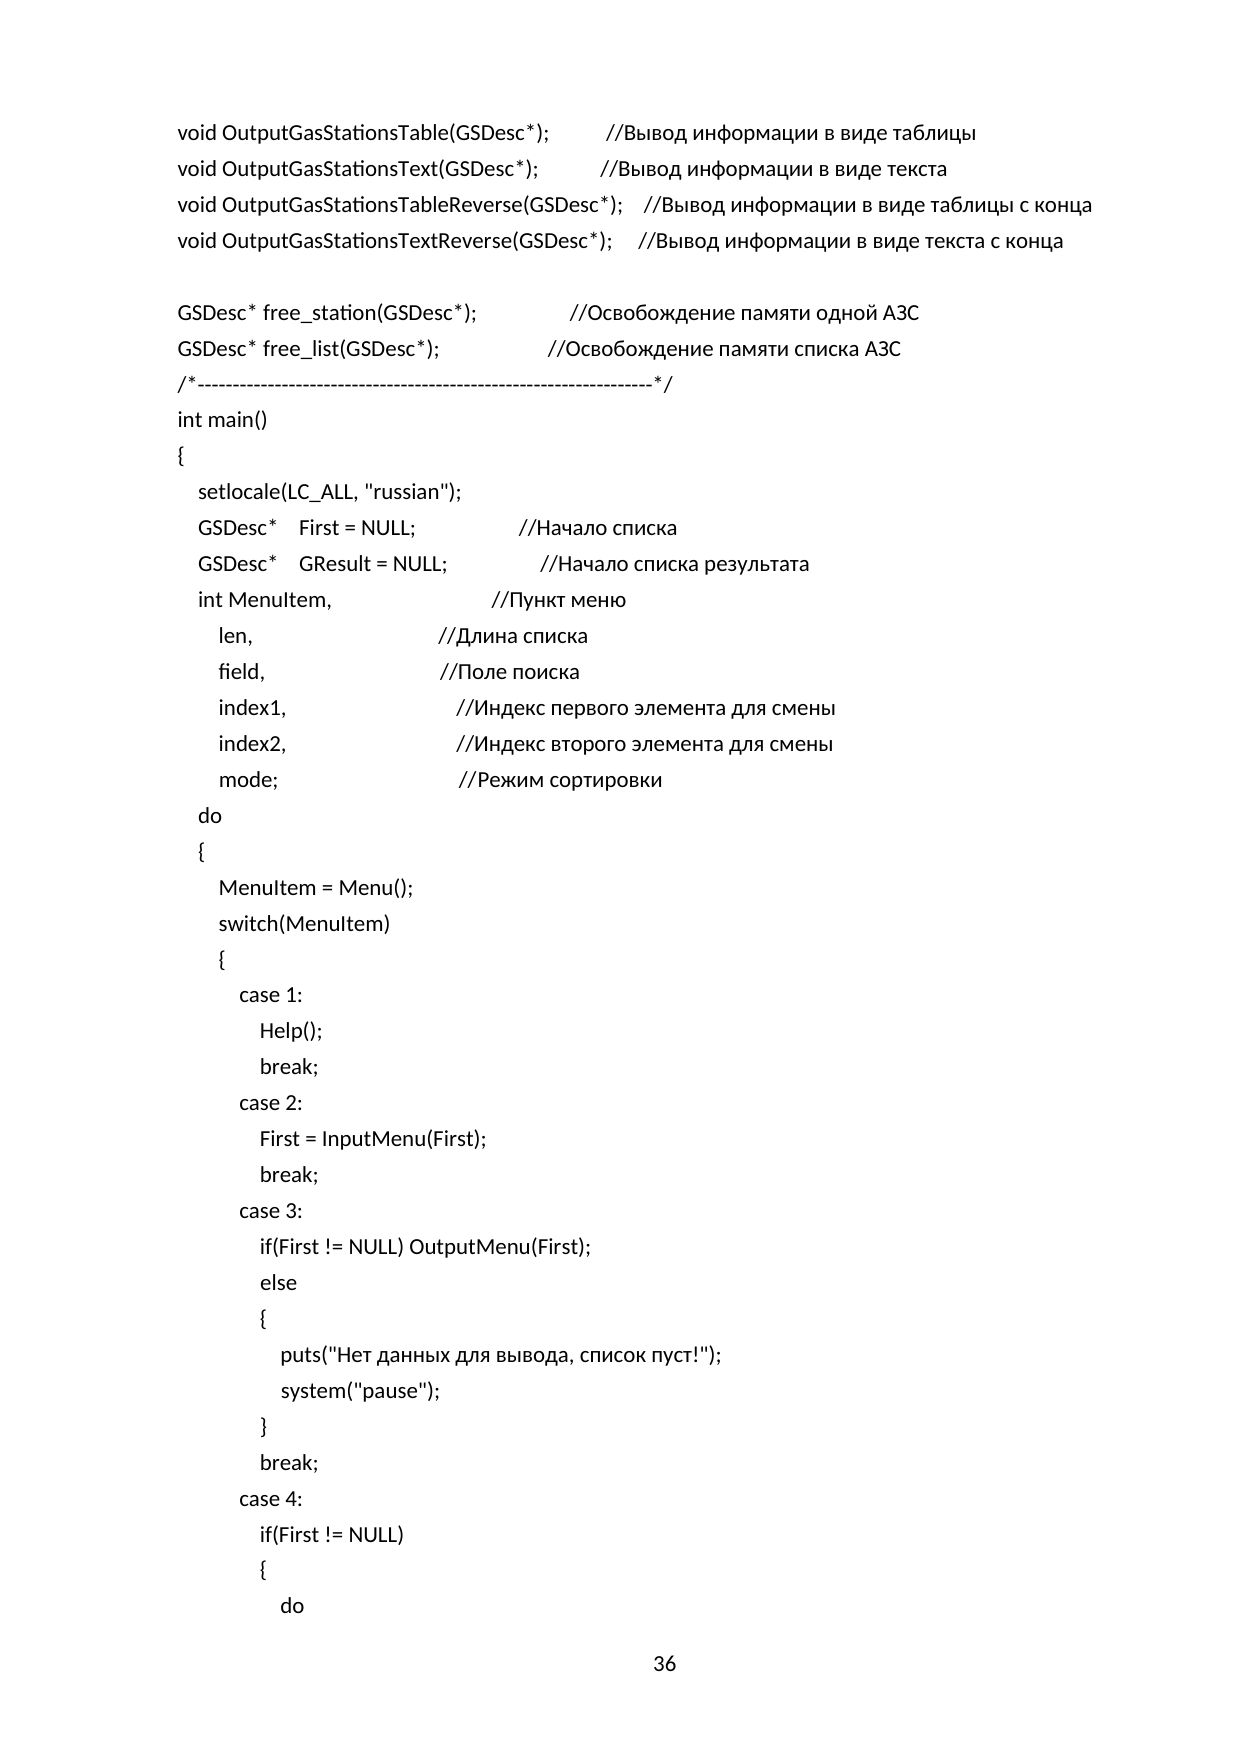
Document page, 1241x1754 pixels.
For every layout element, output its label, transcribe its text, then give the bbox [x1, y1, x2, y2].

text GSDesc* free_station(GSDesc*); //Освобождение памяти одной АЗС [177, 298, 1152, 326]
text void OutputGasStationsText(GSDesc*); //Вывод информации в виде текста [177, 154, 1152, 182]
text switch(MenuItem) [177, 909, 1152, 937]
text int main() [177, 406, 1152, 434]
text if(First != NULL) OutputMenu(First); [177, 1232, 1152, 1260]
text { [177, 837, 1152, 865]
text void OutputGasStationsTable(GSDesc*); //Вывод информации в виде таблицы [177, 118, 1152, 146]
text system("pause"); [177, 1376, 1152, 1404]
text First = InputMenu(First); [177, 1124, 1152, 1152]
text do [177, 1592, 1152, 1619]
text do [177, 801, 1152, 829]
text case 3: [177, 1196, 1152, 1224]
text { [177, 945, 1152, 973]
text mode; //Режим сортировки [177, 765, 1152, 793]
text GSDesc* First = NULL; //Начало списка [177, 513, 1152, 541]
text puts("Нет данных для вывода, список пуст!"); [177, 1340, 1152, 1368]
text { [177, 1556, 1152, 1584]
text { [177, 442, 1152, 469]
text GSDesc* free_list(GSDesc*); //Освобождение памяти списка АЗС [177, 334, 1152, 362]
text break; [177, 1052, 1152, 1081]
text index1, //Индекс первого элемента для смены [177, 693, 1152, 721]
text len, //Длина списка [177, 621, 1152, 649]
text } [177, 1412, 1152, 1440]
text case 2: [177, 1088, 1152, 1116]
text index2, //Индекс второго элемента для смены [177, 729, 1152, 757]
text void OutputGasStationsTableReverse(GSDesc*); //Вывод информации в виде таблицы с конца [177, 190, 1152, 218]
text case 4: [177, 1484, 1152, 1512]
text { [177, 1304, 1152, 1332]
text break; [177, 1160, 1152, 1188]
text setlocale(LC_ALL, "russian"); [177, 477, 1152, 506]
text Help(); [177, 1017, 1152, 1044]
text MenuItem = Menu(); [177, 873, 1152, 901]
text /*-----------------------------------------------------------------*/ [177, 370, 1152, 398]
text break; [177, 1448, 1152, 1476]
text GSDesc* GResult = NULL; //Начало списка результата [177, 549, 1152, 577]
text case 1: [177, 981, 1152, 1009]
text void OutputGasStationsTextReverse(GSDesc*); //Вывод информации в виде текста с конца [177, 226, 1152, 254]
text if(First != NULL) [177, 1520, 1152, 1548]
text field, //Поле поиска [177, 657, 1152, 685]
text else [177, 1268, 1152, 1296]
text int MenuItem, //Пункт меню [177, 585, 1152, 613]
